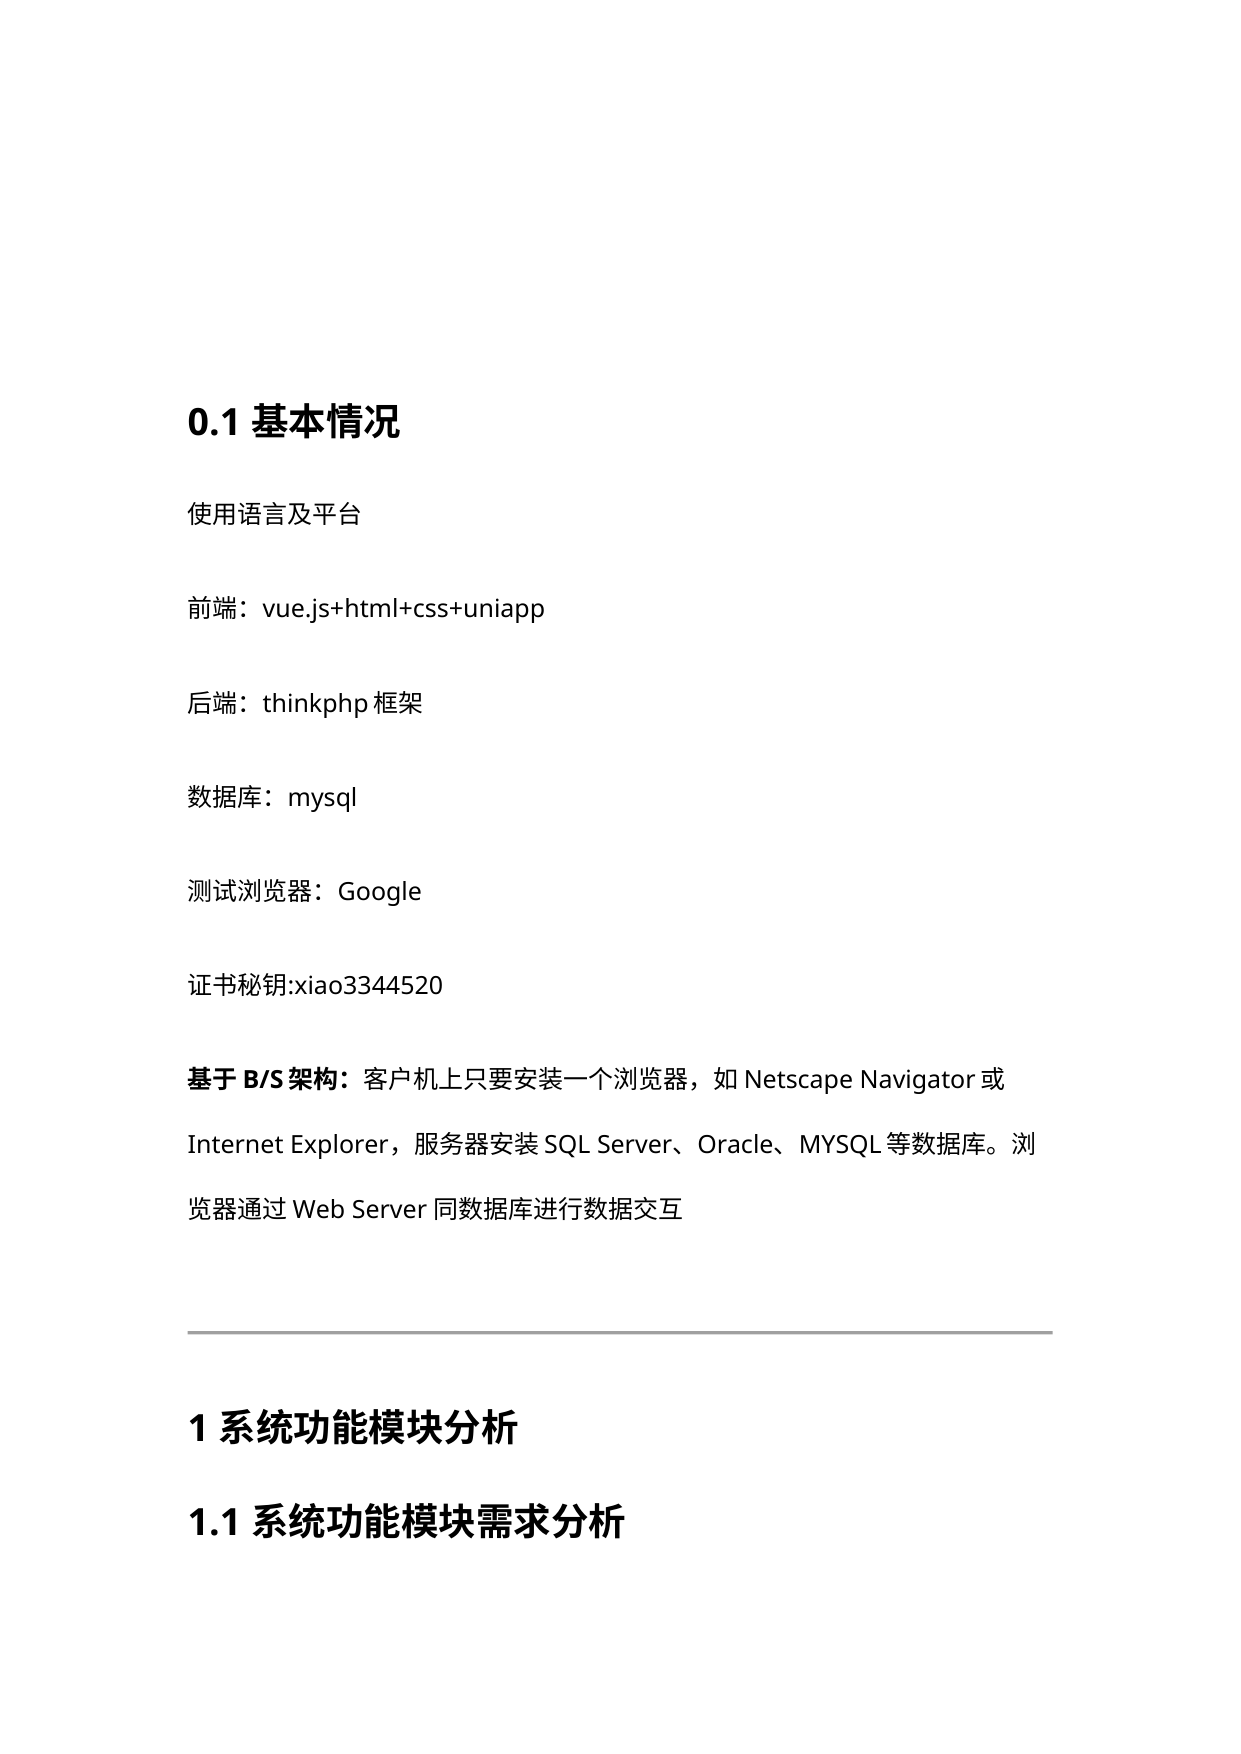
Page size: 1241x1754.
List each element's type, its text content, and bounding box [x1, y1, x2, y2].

text 后端：thinkphp框架 [187, 669, 1053, 734]
text 使用语言及平台 [187, 480, 1053, 545]
text 1.1 系统功能模块需求分析 [187, 1487, 1053, 1552]
text 数据库：mysql [187, 763, 1053, 828]
text 基于B/S架构：客户机上只要安装一个浏览器，如Netscape Navigator或Internet Explorer，服务器安装SQL Server、Oracle、MYSQL等数据库。浏览器通过Web Server 同数据库进行数据交互 [187, 1045, 1053, 1240]
text 测试浏览器：Google [187, 857, 1053, 922]
text 前端：vue.js+html+css+uniapp [187, 574, 1053, 639]
subtitle 0.1 基本情况 [187, 386, 1053, 451]
text 证书秘钥:xiao3344520 [187, 951, 1053, 1016]
text 1 系统功能模块分析 [187, 1393, 1053, 1458]
